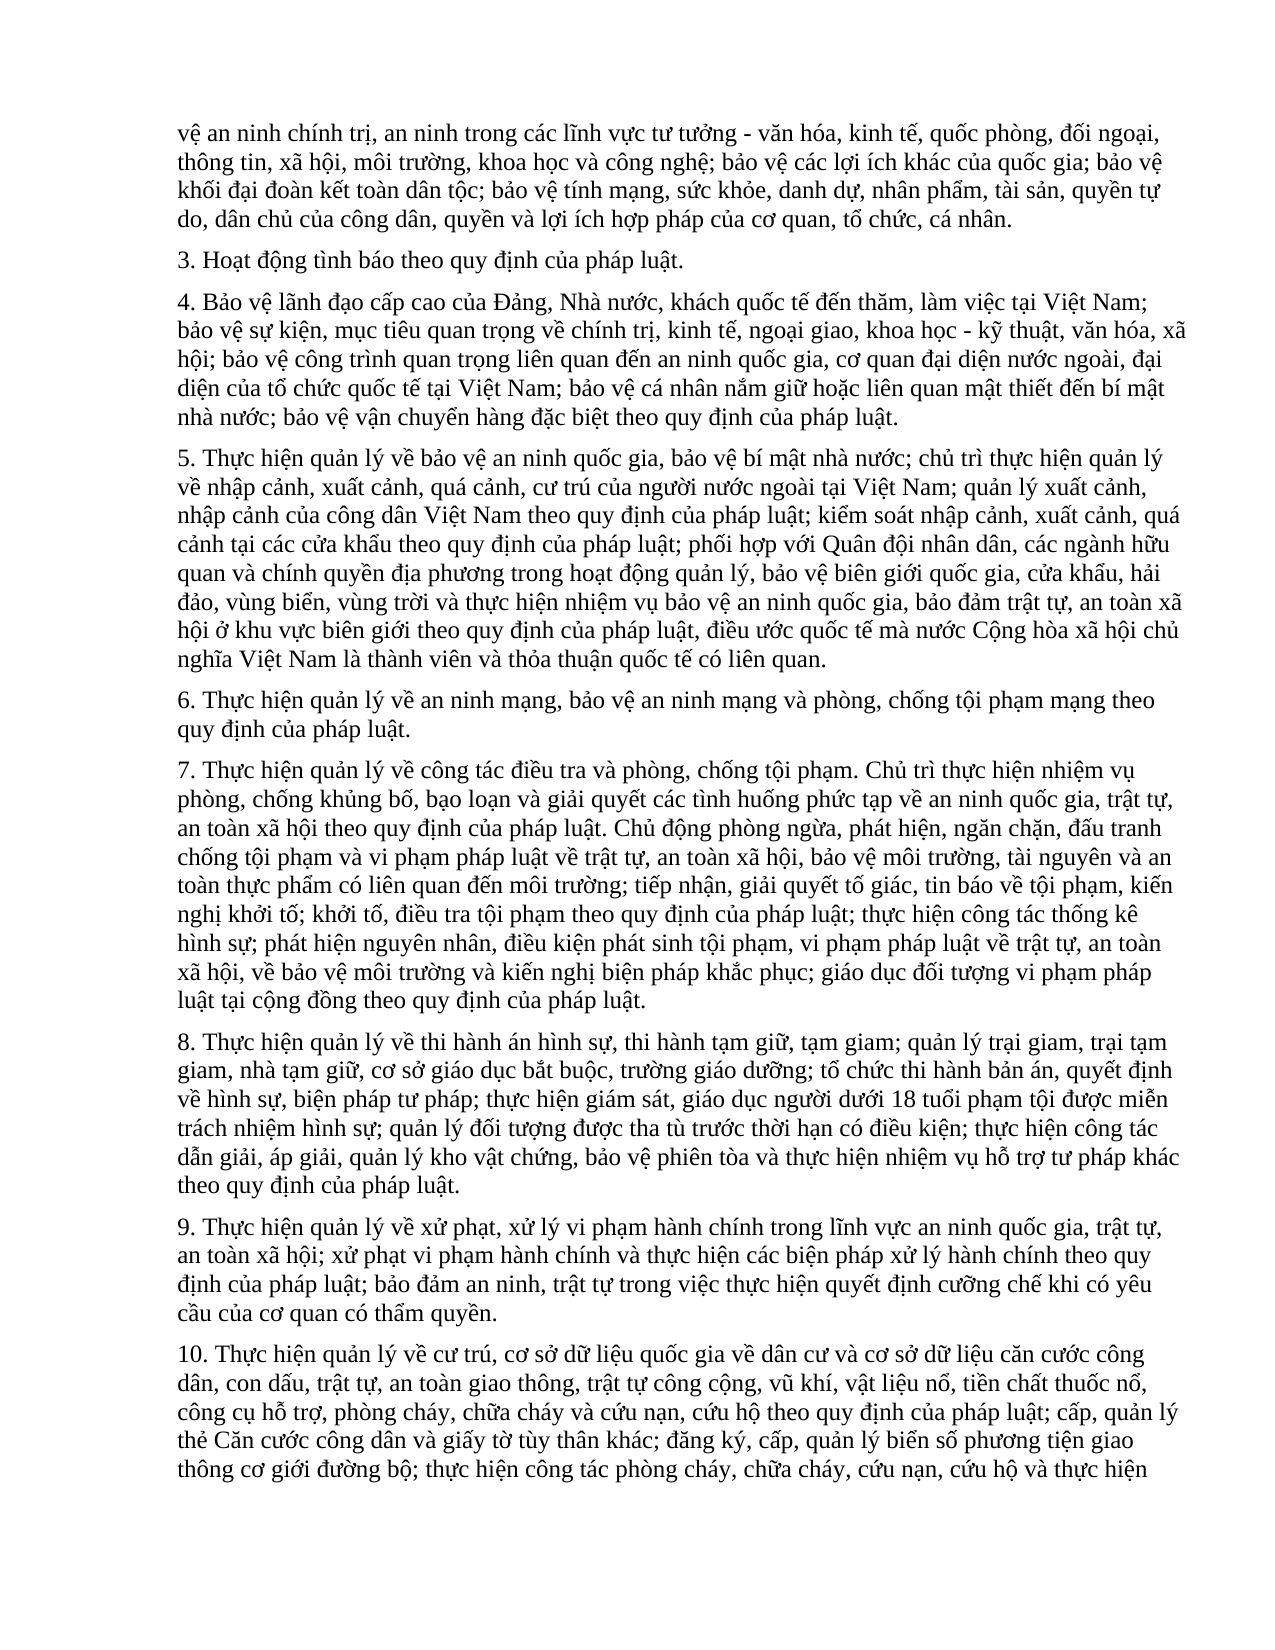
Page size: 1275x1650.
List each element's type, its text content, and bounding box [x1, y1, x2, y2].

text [177, 118, 1186, 233]
text 6. Thực hiện quản lý về an ninh mạng, bảo vệ an ninh mạng và phòng, chống tội phạm mạng theo quy định của pháp luật. [177, 686, 1186, 743]
text 8. Thực hiện quản lý về thi hành án hình sự, thi hành tạm giữ, tạm giam; quản lý trại giam, trại tạm giam, nhà tạm giữ, cơ sở giáo dục bắt buộc, trường giáo dưỡng; tổ chức thi hành bản án, quyết định về hình sự, biện pháp tư pháp; thực hiện giám sát, giáo dục người dưới 18 tuổi phạm tội được miễn trách nhiệm hình sự; quản lý đối tượng được tha tù trước thời hạn có điều kiện; thực hiện công tác dẫn giải, áp giải, quản lý kho vật chứng, bảo vệ phiên tòa và thực hiện nhiệm vụ hỗ trợ tư pháp khác theo quy định của pháp luật. [177, 1027, 1186, 1199]
text 4. Bảo vệ lãnh đạo cấp cao của Đảng, Nhà nước, khách quốc tế đến thăm, làm việc tại Việt Nam; bảo vệ sự kiện, mục tiêu quan trọng về chính trị, kinh tế, ngoại giao, khoa học - kỹ thuật, văn hóa, xã hội; bảo vệ công trình quan trọng liên quan đến an ninh quốc gia, cơ quan đại diện nước ngoài, đại diện của tổ chức quốc tế tại Việt Nam; bảo vệ cá nhân nắm giữ hoặc liên quan mật thiết đến bí mật nhà nước; bảo vệ vận chuyển hàng đặc biệt theo quy định của pháp luật. [177, 287, 1186, 431]
text 9. Thực hiện quản lý về xử phạt, xử lý vi phạm hành chính trong lĩnh vực an ninh quốc gia, trật tự, an toàn xã hội; xử phạt vi phạm hành chính và thực hiện các biện pháp xử lý hành chính theo quy định của pháp luật; bảo đảm an ninh, trật tự trong việc thực hiện quyết định cưỡng chế khi có yêu cầu của cơ quan có thẩm quyền. [177, 1212, 1186, 1327]
text 7. Thực hiện quản lý về công tác điều tra và phòng, chống tội phạm. Chủ trì thực hiện nhiệm vụ phòng, chống khủng bố, bạo loạn và giải quyết các tình huống phức tạp về an ninh quốc gia, trật tự, an toàn xã hội theo quy định của pháp luật. Chủ động phòng ngừa, phát hiện, ngăn chặn, đấu tranh chống tội phạm và vi phạm pháp luật về trật tự, an toàn xã hội, bảo vệ môi trường, tài nguyên và an toàn thực phẩm có liên quan đến môi trường; tiếp nhận, giải quyết tố giác, tin báo về tội phạm, kiến nghị khởi tố; khởi tố, điều tra tội phạm theo quy định của pháp luật; thực hiện công tác thống kê hình sự; phát hiện nguyên nhân, điều kiện phát sinh tội phạm, vi phạm pháp luật về trật tự, an toàn xã hội, về bảo vệ môi trường và kiến nghị biện pháp khắc phục; giáo dục đối tượng vi phạm pháp luật tại cộng đồng theo quy định của pháp luật. [177, 756, 1186, 1014]
text 5. Thực hiện quản lý về bảo vệ an ninh quốc gia, bảo vệ bí mật nhà nước; chủ trì thực hiện quản lý về nhập cảnh, xuất cảnh, quá cảnh, cư trú của người nước ngoài tại Việt Nam; quản lý xuất cảnh, nhập cảnh của công dân Việt Nam theo quy định của pháp luật; kiểm soát nhập cảnh, xuất cảnh, quá cảnh tại các cửa khẩu theo quy định của pháp luật; phối hợp với Quân đội nhân dân, các ngành hữu quan và chính quyền địa phương trong hoạt động quản lý, bảo vệ biên giới quốc gia, cửa khẩu, hải đảo, vùng biển, vùng trời và thực hiện nhiệm vụ bảo vệ an ninh quốc gia, bảo đảm trật tự, an toàn xã hội ở khu vực biên giới theo quy định của pháp luật, điều ước quốc tế mà nước Cộng hòa xã hội chủ nghĩa Việt Nam là thành viên và thỏa thuận quốc tế có liên quan. [177, 443, 1186, 673]
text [177, 1339, 1186, 1483]
text 3. Hoạt động tình báo theo quy định của pháp luật. [177, 246, 1186, 274]
